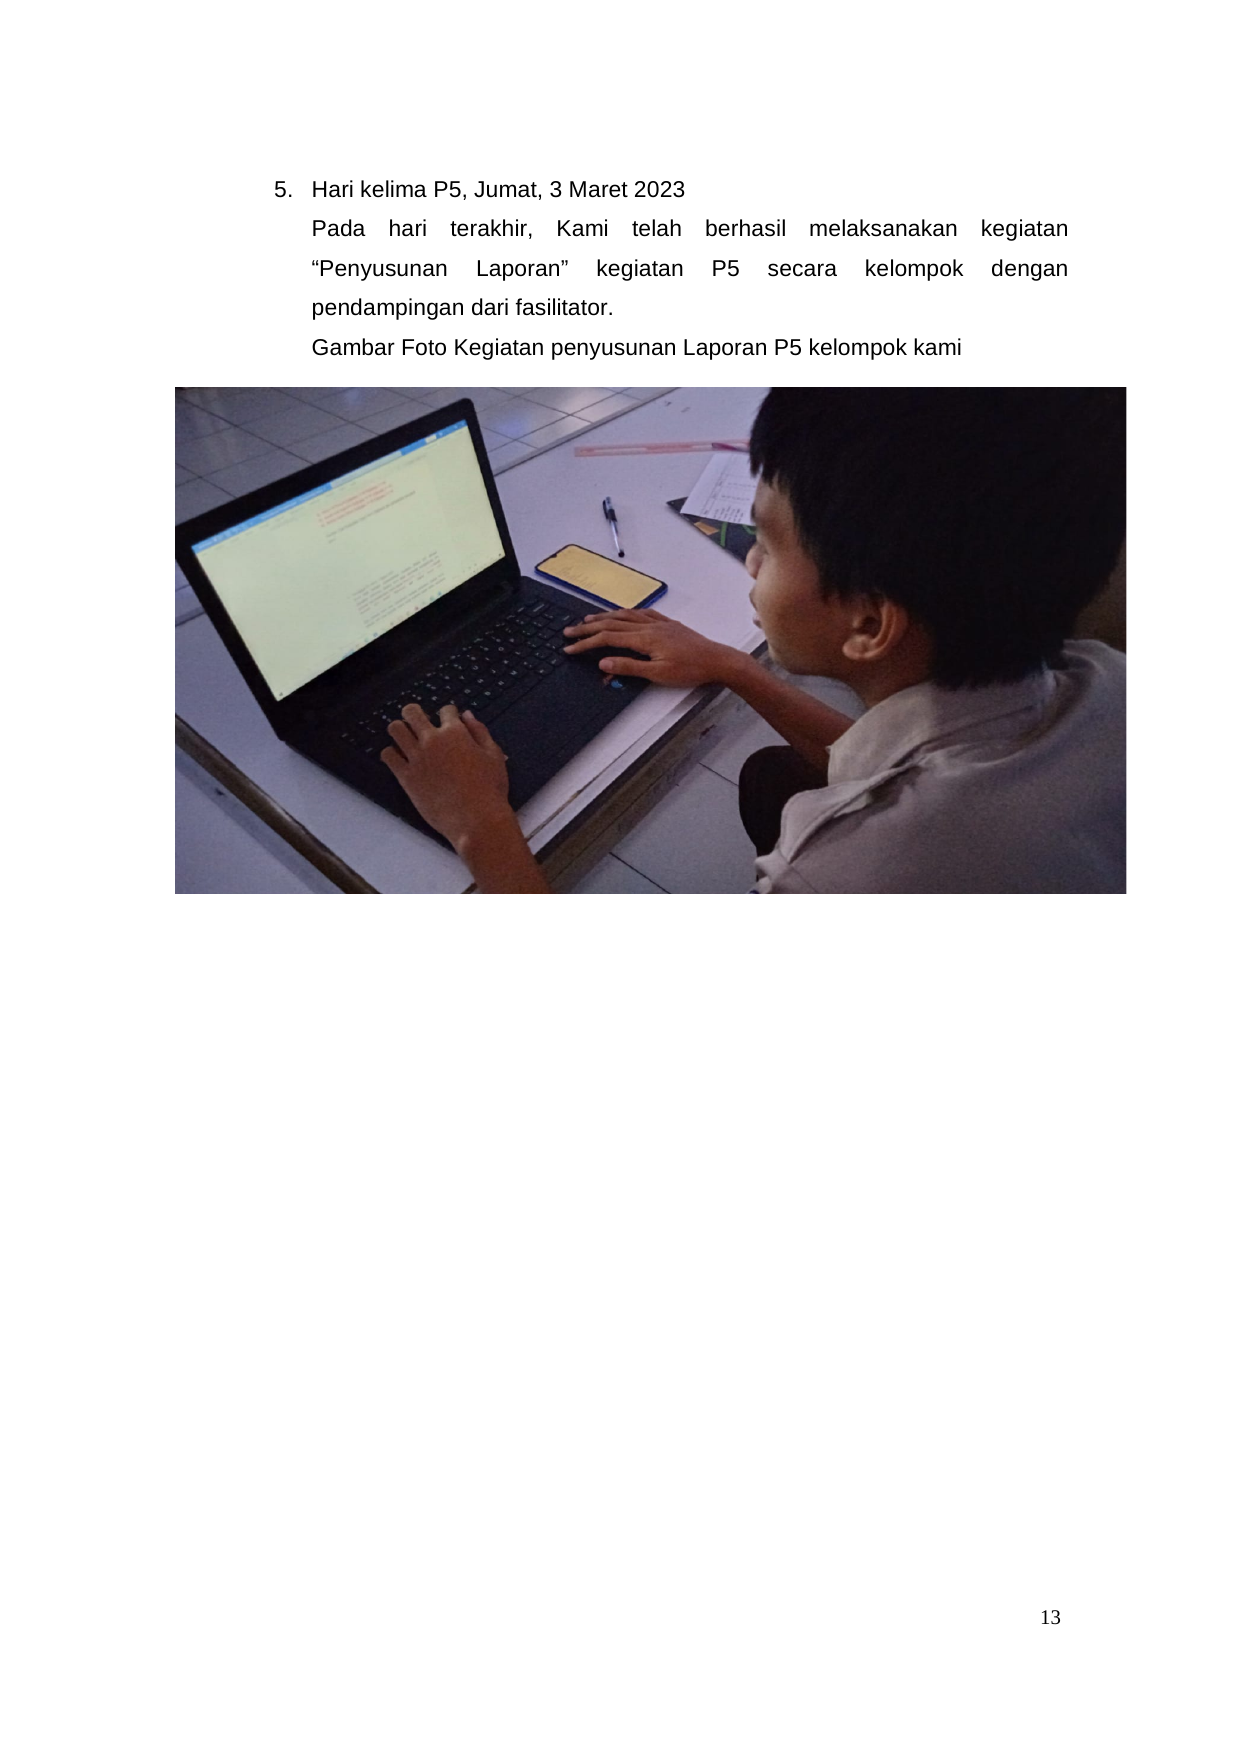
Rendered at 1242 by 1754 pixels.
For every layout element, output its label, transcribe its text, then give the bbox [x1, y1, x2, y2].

text Gambar Foto Kegiatan penyusunan Laporan P5 kelompok kami [311, 334, 963, 360]
text 5. Hari kelima P5, Jumat, 3 Maret 2023 [274, 176, 1075, 202]
text Pada hari terakhir, Kami telah berhasil melaksanakan kegiatan “Penyusunan Laporan” kegiatan P5 secara kelompok dengan pendampingan dari fasilitator. [311, 215, 1068, 321]
picture [175, 387, 1127, 894]
